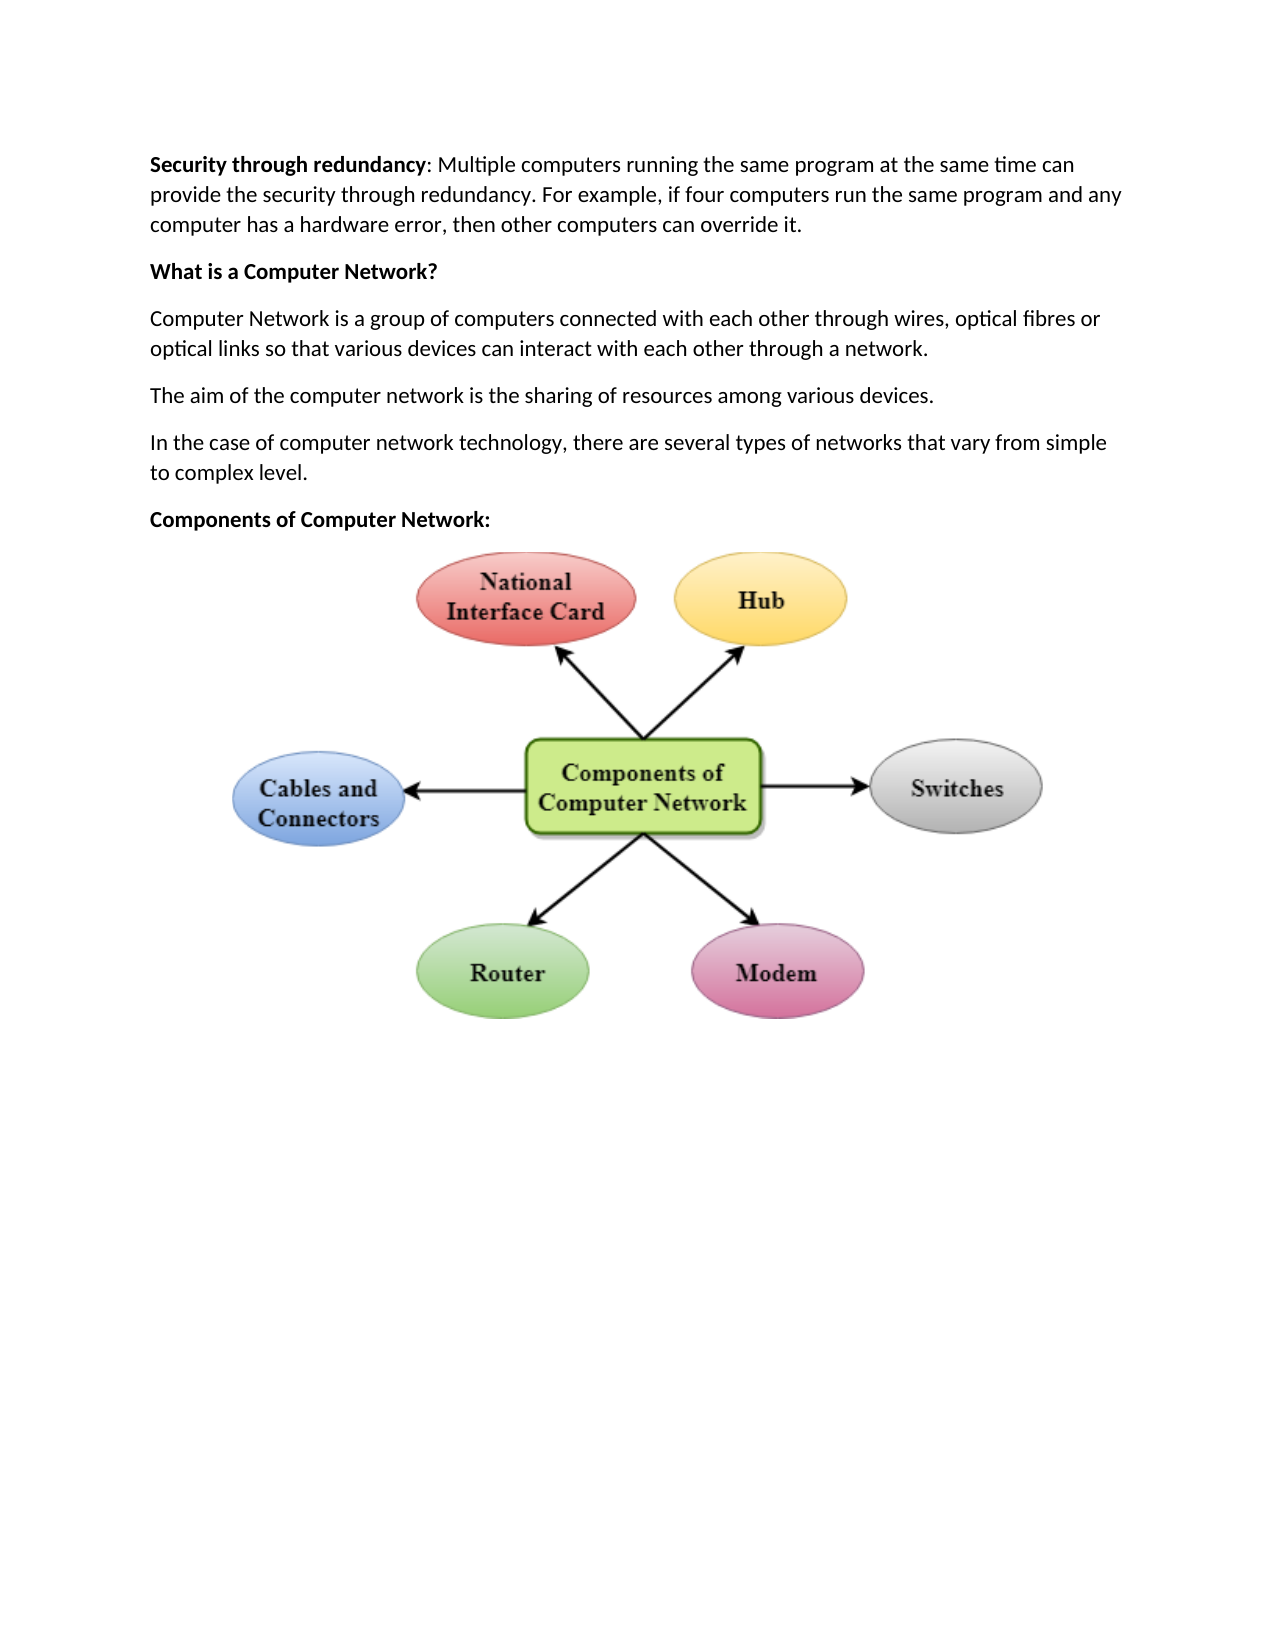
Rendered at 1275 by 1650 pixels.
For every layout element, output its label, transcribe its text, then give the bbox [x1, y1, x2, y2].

text What is a Computer Network? [150, 257, 1125, 285]
text The aim of the computer network is the sharing of resources among various devices. [150, 381, 1125, 409]
text Computer Network is a group of computers connected with each other through wires, optical fibres or optical links so that various devices can interact with each other through a network. [150, 304, 1125, 362]
picture [232, 552, 1043, 1019]
text Security through redundancy: Multiple computers running the same program at the same time can provide the security through redundancy. For example, if four computers run the same program and any computer has a hardware error, then other computers can override it. [150, 150, 1125, 238]
text In the case of computer network technology, there are several types of networks that vary from simple to complex level. [150, 428, 1125, 486]
text Components of Computer Network: [150, 505, 1125, 533]
